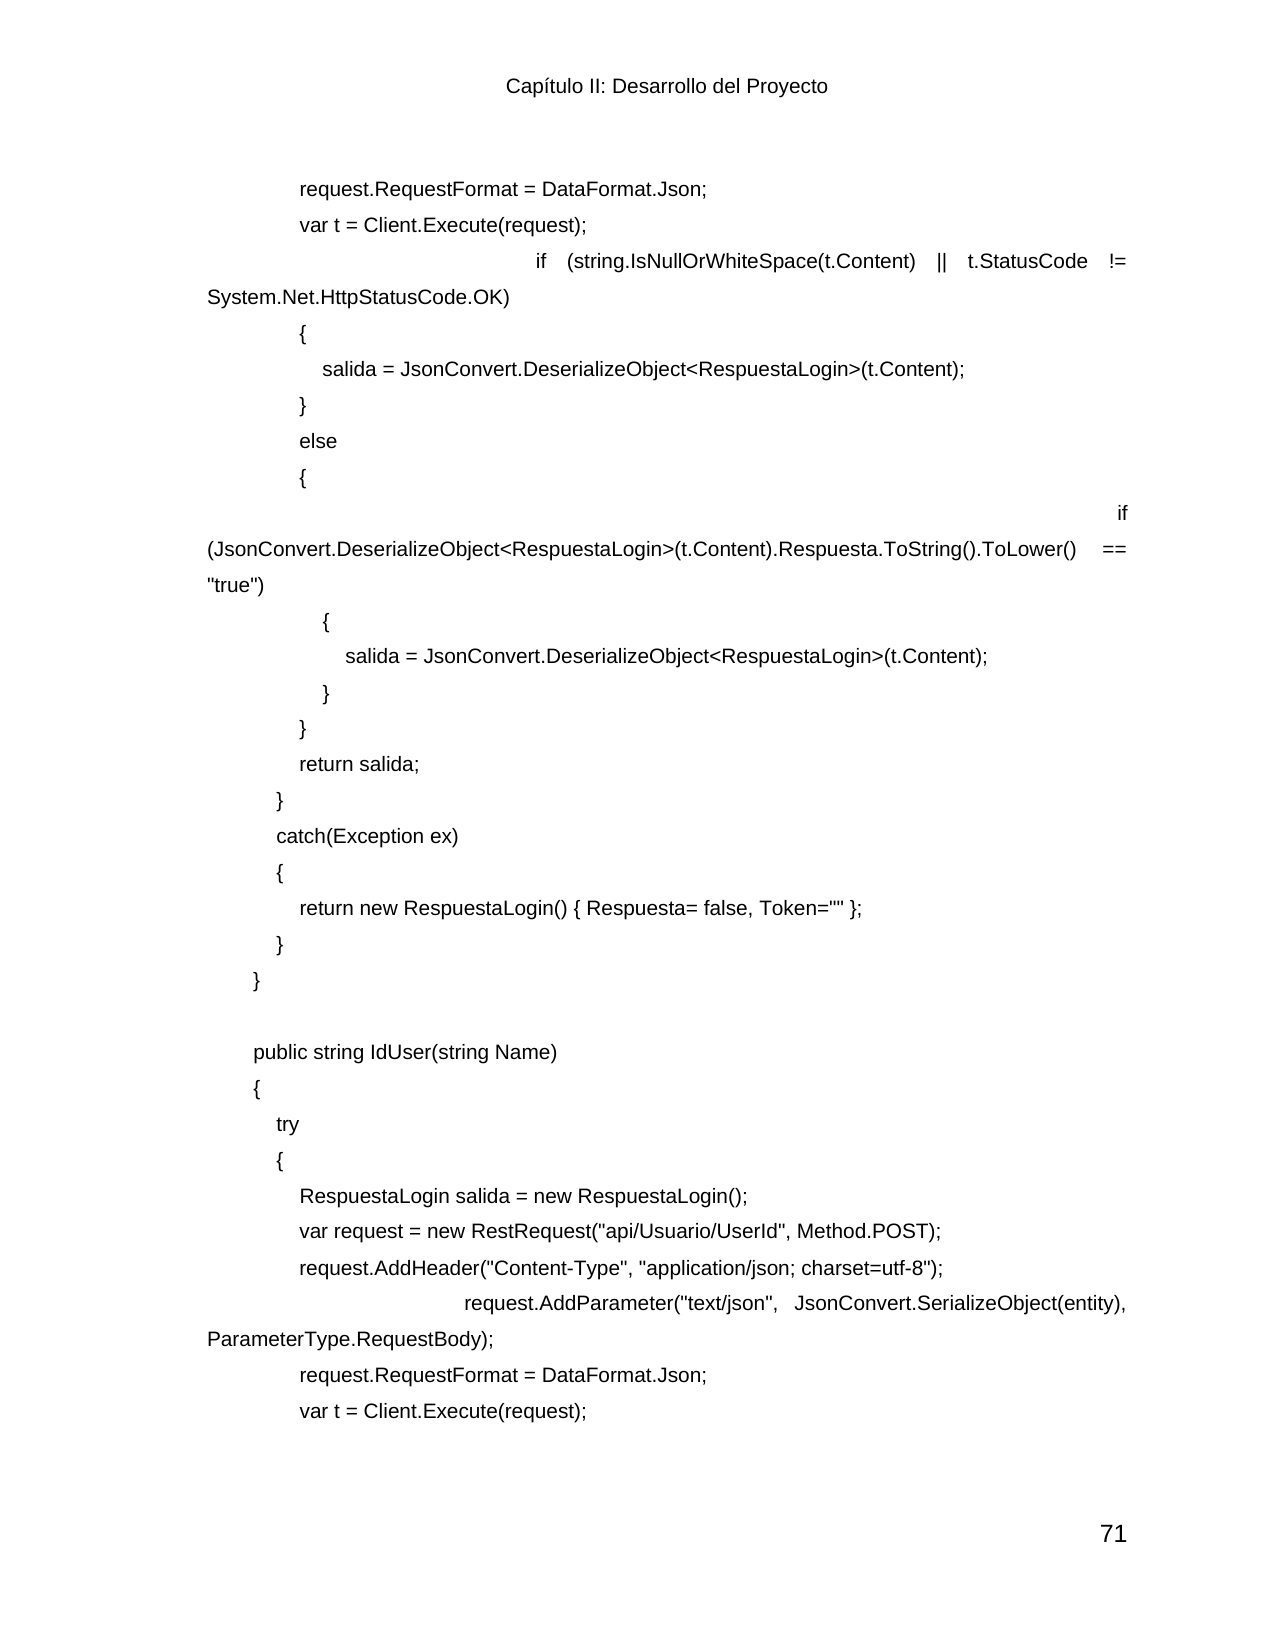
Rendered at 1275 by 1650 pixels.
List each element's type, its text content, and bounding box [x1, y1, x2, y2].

text { [207, 465, 1127, 489]
text return new RespuestaLogin() { Respuesta= false, Token="" }; [207, 896, 1127, 920]
text } [207, 716, 1127, 740]
text public string IdUser(string Name) [207, 1040, 1127, 1064]
text RespuestaLogin salida = new RespuestaLogin(); [207, 1183, 1127, 1207]
text salida = JsonConvert.DeserializeObject<RespuestaLogin>(t.Content); [207, 644, 1127, 668]
text var t = Client.Execute(request); [207, 213, 1127, 237]
text } [207, 932, 1127, 956]
text var request = new RestRequest("api/Usuario/UserId", Method.POST); [207, 1219, 1127, 1243]
text if (JsonConvert.DeserializeObject<RespuestaLogin>(t.Content).Respuesta.ToString().ToLower() == "true") [207, 501, 1127, 596]
text { [207, 1076, 1127, 1099]
text else [207, 429, 1127, 453]
text try [207, 1112, 1127, 1136]
text if (string.IsNullOrWhiteSpace(t.Content) || t.StatusCode != System.Net.HttpStatusCode.OK) [207, 249, 1127, 309]
text { [207, 321, 1127, 345]
text } [207, 968, 1127, 992]
text } [207, 788, 1127, 812]
text request.AddParameter("text/json", JsonConvert.SerializeObject(entity), ParameterType.RequestBody); [207, 1291, 1127, 1351]
text { [207, 1147, 1127, 1171]
text return salida; [207, 752, 1127, 776]
text var t = Client.Execute(request); [207, 1399, 1127, 1423]
text { [207, 608, 1127, 632]
text request.AddHeader("Content-Type", "application/json; charset=utf-8"); [207, 1255, 1127, 1279]
text salida = JsonConvert.DeserializeObject<RespuestaLogin>(t.Content); [207, 357, 1127, 381]
text request.RequestFormat = DataFormat.Json; [207, 1363, 1127, 1387]
text request.RequestFormat = DataFormat.Json; [207, 177, 1127, 201]
text } [207, 393, 1127, 417]
text } [207, 680, 1127, 704]
text catch(Exception ex) [207, 824, 1127, 848]
text { [207, 860, 1127, 884]
